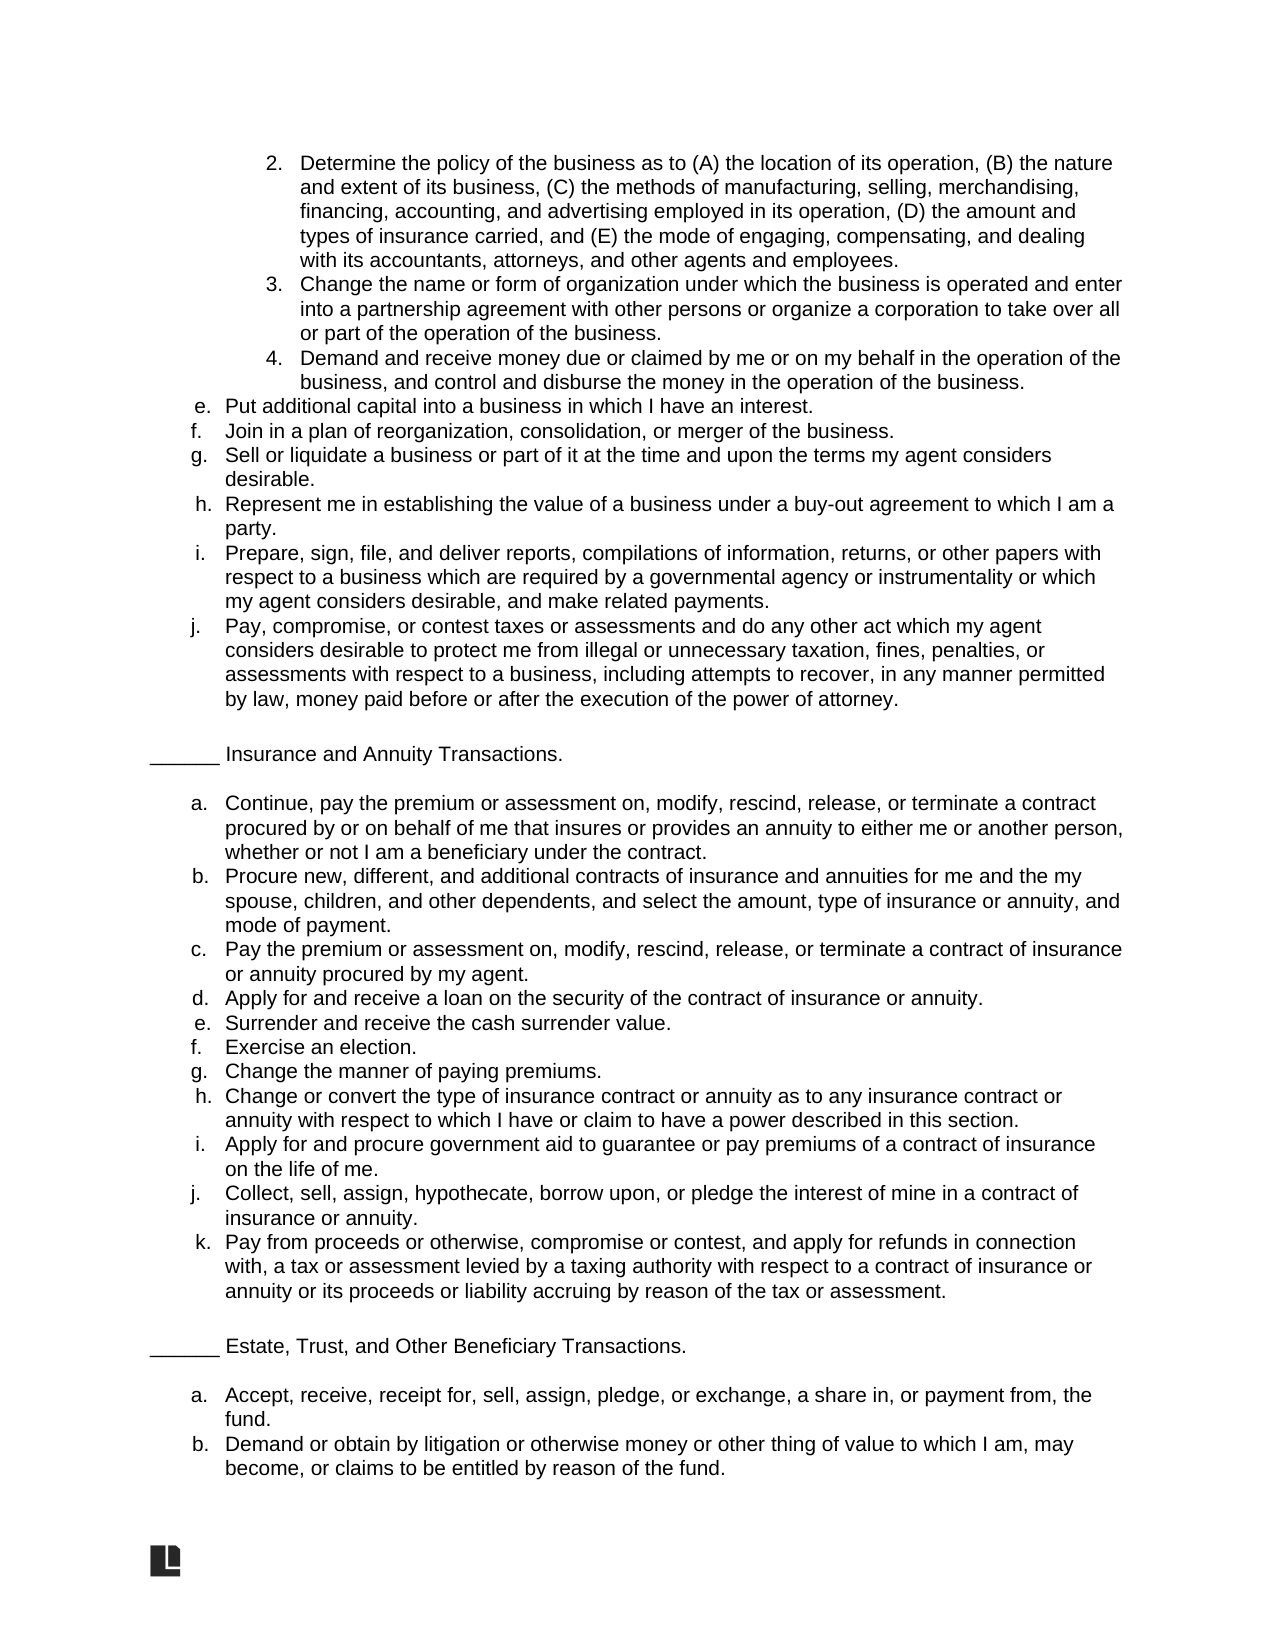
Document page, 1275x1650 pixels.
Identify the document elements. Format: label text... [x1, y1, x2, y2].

list Join in a plan of reorganization, consolidation, or merger of the business. [191, 418, 1125, 442]
list Demand or obtain by litigation or otherwise money or other thing of value to which I am, may become, or claims to be entitled by reason of the fund. [192, 1431, 1125, 1480]
list Accept, receive, receipt for, sell, assign, pledge, or exchange, a share in, or payment from, the fund. [191, 1382, 1125, 1431]
list Apply for and receive a loan on the security of the contract of insurance or annuity. [192, 986, 1125, 1010]
text ______ Estate, Trust, and Other Beneficiary Transactions. [150, 1327, 1125, 1357]
list Exercise an election. [191, 1034, 1125, 1059]
list Surrender and receive the cash surrender value. [194, 1010, 1125, 1034]
list Procure new, different, and additional contracts of insurance and annuities for me and the my spouse, children, and other dependents, and select the amount, type of insurance or annuity, and mode of payment. [192, 864, 1125, 937]
list Pay from proceeds or otherwise, compromise or contest, and apply for refunds in connection with, a tax or assessment levied by a taxing authority with respect to a contract of insurance or annuity or its proceeds or liability accruing by reason of the tax or assessment. [195, 1229, 1125, 1302]
list Pay the premium or assessment on, modify, rescind, release, or terminate a contract of insurance or annuity procured by my agent. [191, 937, 1125, 986]
list Change the manner of paying premiums. [191, 1059, 1125, 1083]
list Prepare, sign, file, and deliver reports, compilations of information, returns, or other papers with respect to a business which are required by a governmental agency or instrumentality or which my agent considers desirable, and make related payments. [195, 540, 1125, 613]
list Sell or liquidate a business or part of it at the time and upon the terms my agent considers desirable. [191, 442, 1125, 491]
list Put additional capital into a business in which I have an interest. [194, 394, 1125, 418]
list Change the name or form of organization under which the business is operated and enter into a partnership agreement with other persons or organize a corporation to take over all or part of the operation of the business. [266, 272, 1125, 345]
list Apply for and procure government aid to guarantee or pay premiums of a contract of insurance on the life of me. [195, 1132, 1125, 1181]
list Pay, compromise, or contest taxes or assessments and do any other act which my agent considers desirable to protect me from illegal or unnecessary taxation, fines, penalties, or assessments with respect to a business, including attempts to recover, in any manner permitted by law, money paid before or after the execution of the power of attorney. [191, 613, 1125, 711]
list Collect, sell, assign, hypothecate, borrow upon, or pledge the interest of mine in a contract of insurance or annuity. [191, 1181, 1125, 1229]
list Continue, pay the premium or assessment on, modify, rescind, release, or terminate a contract procured by or on behalf of me that insures or provides an annuity to either me or another person, whether or not I am a beneficiary under the contract. [191, 791, 1125, 864]
list Demand and receive money due or claimed by me or on my behalf in the operation of the business, and control and disburse the money in the operation of the business. [266, 345, 1125, 394]
list Determine the policy of the business as to (A) the location of its operation, (B) the nature and extent of its business, (C) the methods of manufacturing, selling, merchandising, financing, accounting, and advertising employed in its operation, (D) the amount and types of insurance carried, and (E) the mode of engaging, compensating, and dealing with its accountants, attorneys, and other agents and employees. [266, 150, 1125, 272]
list Change or convert the type of insurance contract or annuity as to any insurance contract or annuity with respect to which I have or claim to have a power described in this section. [195, 1083, 1125, 1132]
list Represent me in establishing the value of a business under a buy-out agreement to which I am a party. [195, 491, 1125, 540]
picture [150, 1545, 181, 1577]
text ______ Insurance and Annuity Transactions. [150, 736, 1125, 766]
